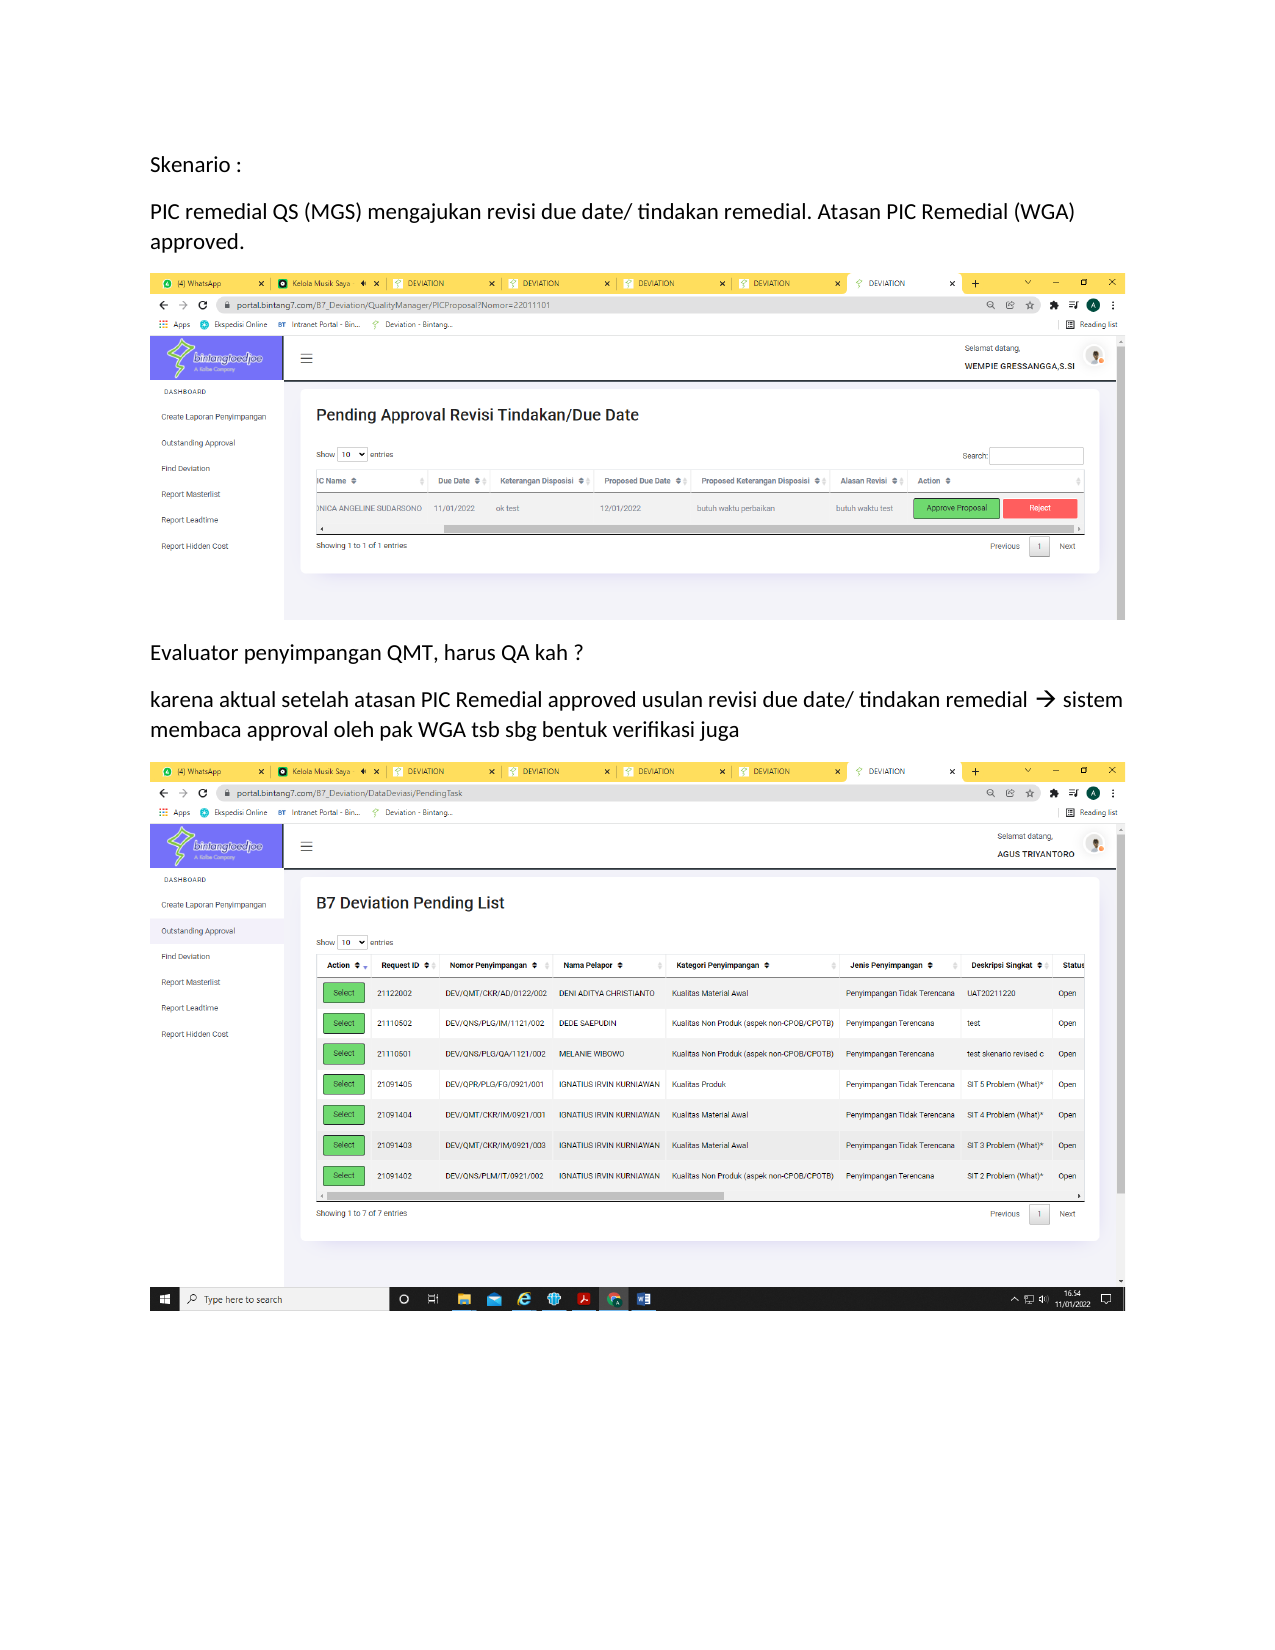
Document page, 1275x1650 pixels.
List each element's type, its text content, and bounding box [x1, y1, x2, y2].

picture [150, 273, 1125, 620]
text karena aktual setelah atasan PIC Remedial approved usulan revisi due date/ tindakan remedial sistem membaca approval oleh pak WGA tsb sbg bentuk verifikasi juga [150, 685, 1125, 743]
picture [150, 762, 1125, 1311]
text Evaluator penyimpangan QMT, harus QA kah ? [150, 638, 1125, 666]
text Skenario : [150, 150, 1125, 178]
text PIC remedial QS (MGS) mengajukan revisi due date/ tindakan remedial. Atasan PIC Remedial (WGA) approved. [150, 197, 1125, 255]
